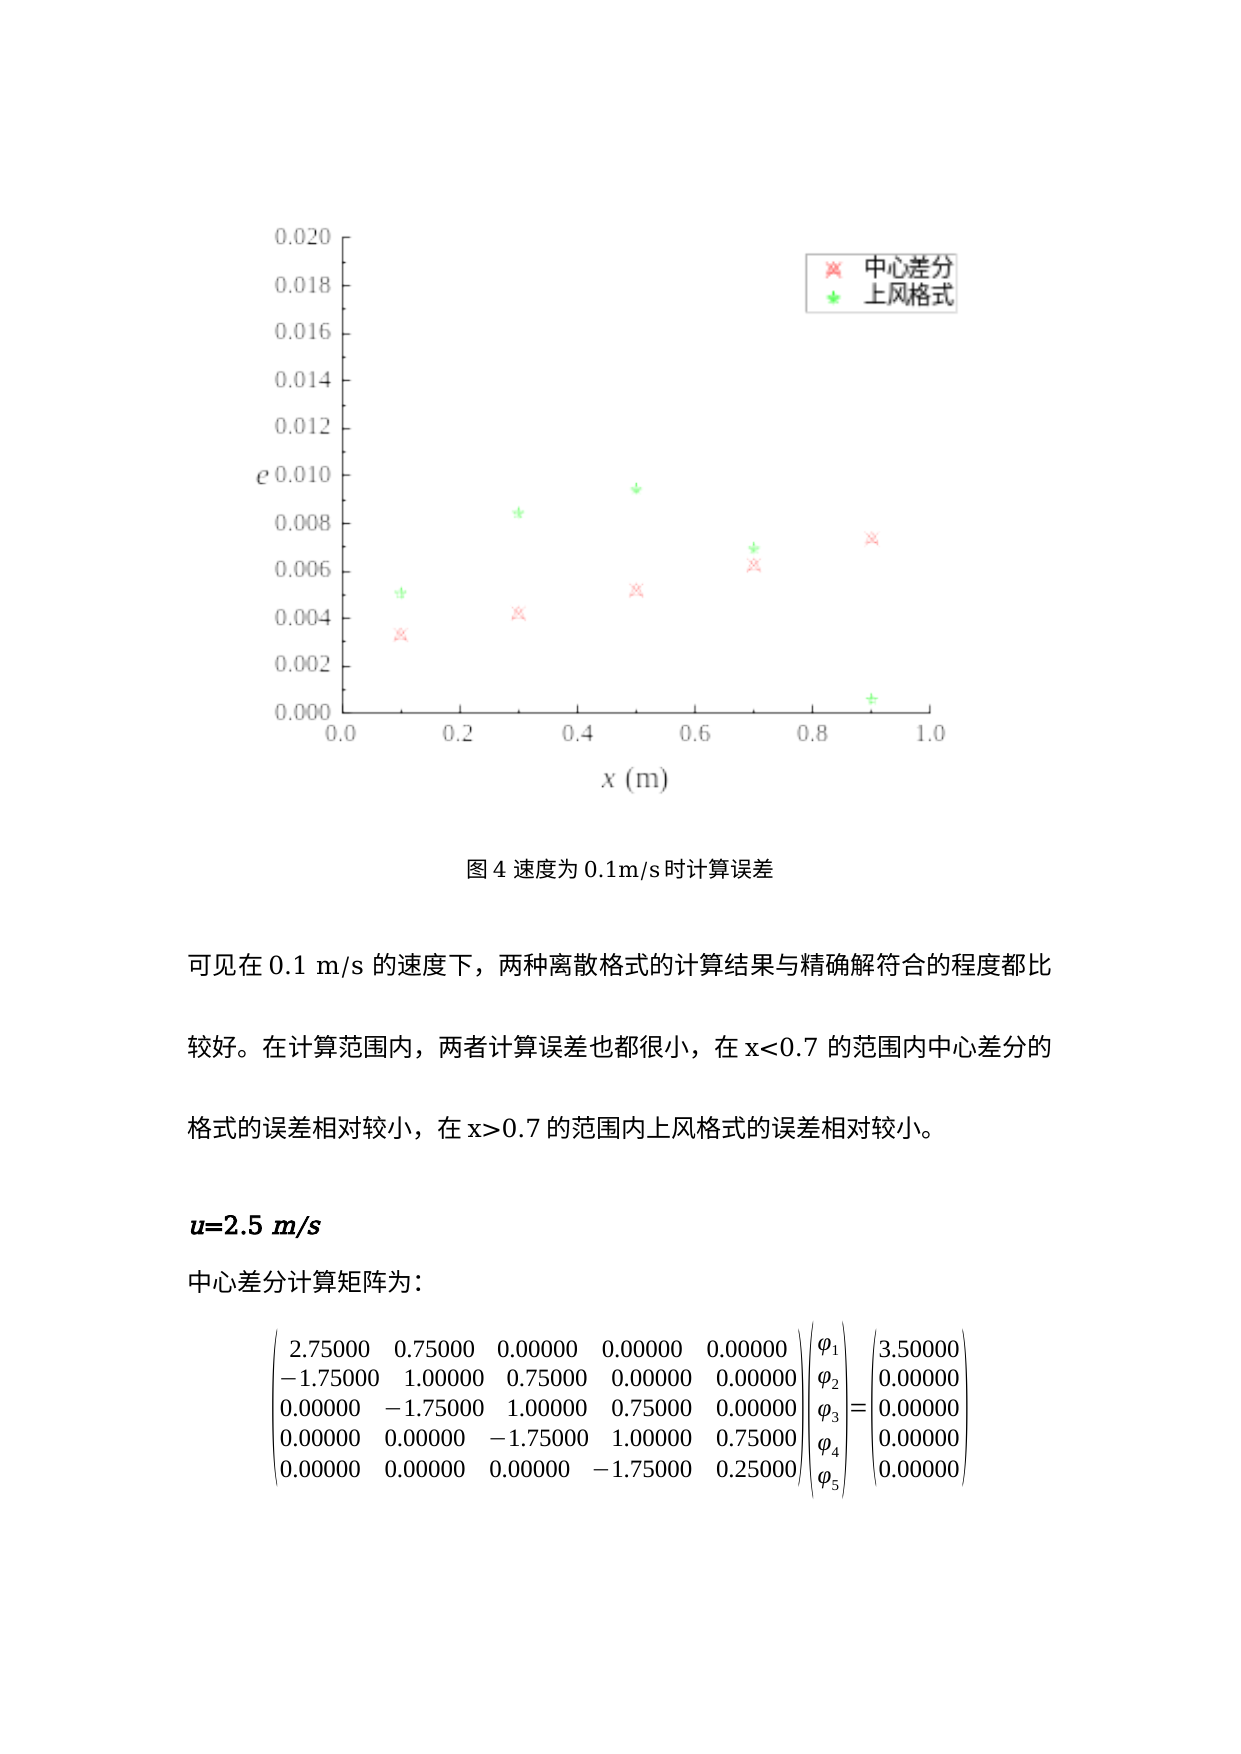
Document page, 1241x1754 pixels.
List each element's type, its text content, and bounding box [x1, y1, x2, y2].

text 中心差分计算矩阵为： [187, 1248, 1053, 1313]
text 图4 速度为0.1m/s时计算误差 [187, 852, 1053, 884]
text 可见在0.1 m/s 的速度下，两种离散格式的计算结果与精确解符合的程度都比较好。在计算范围内，两者计算误差也都很小，在x<0.7 的范围内中心差分的格式的误差相对较小，在x>0.7的范围内上风格式的误差相对较小。 [187, 931, 1053, 1159]
text u=2.5 m/s [187, 1208, 1053, 1240]
